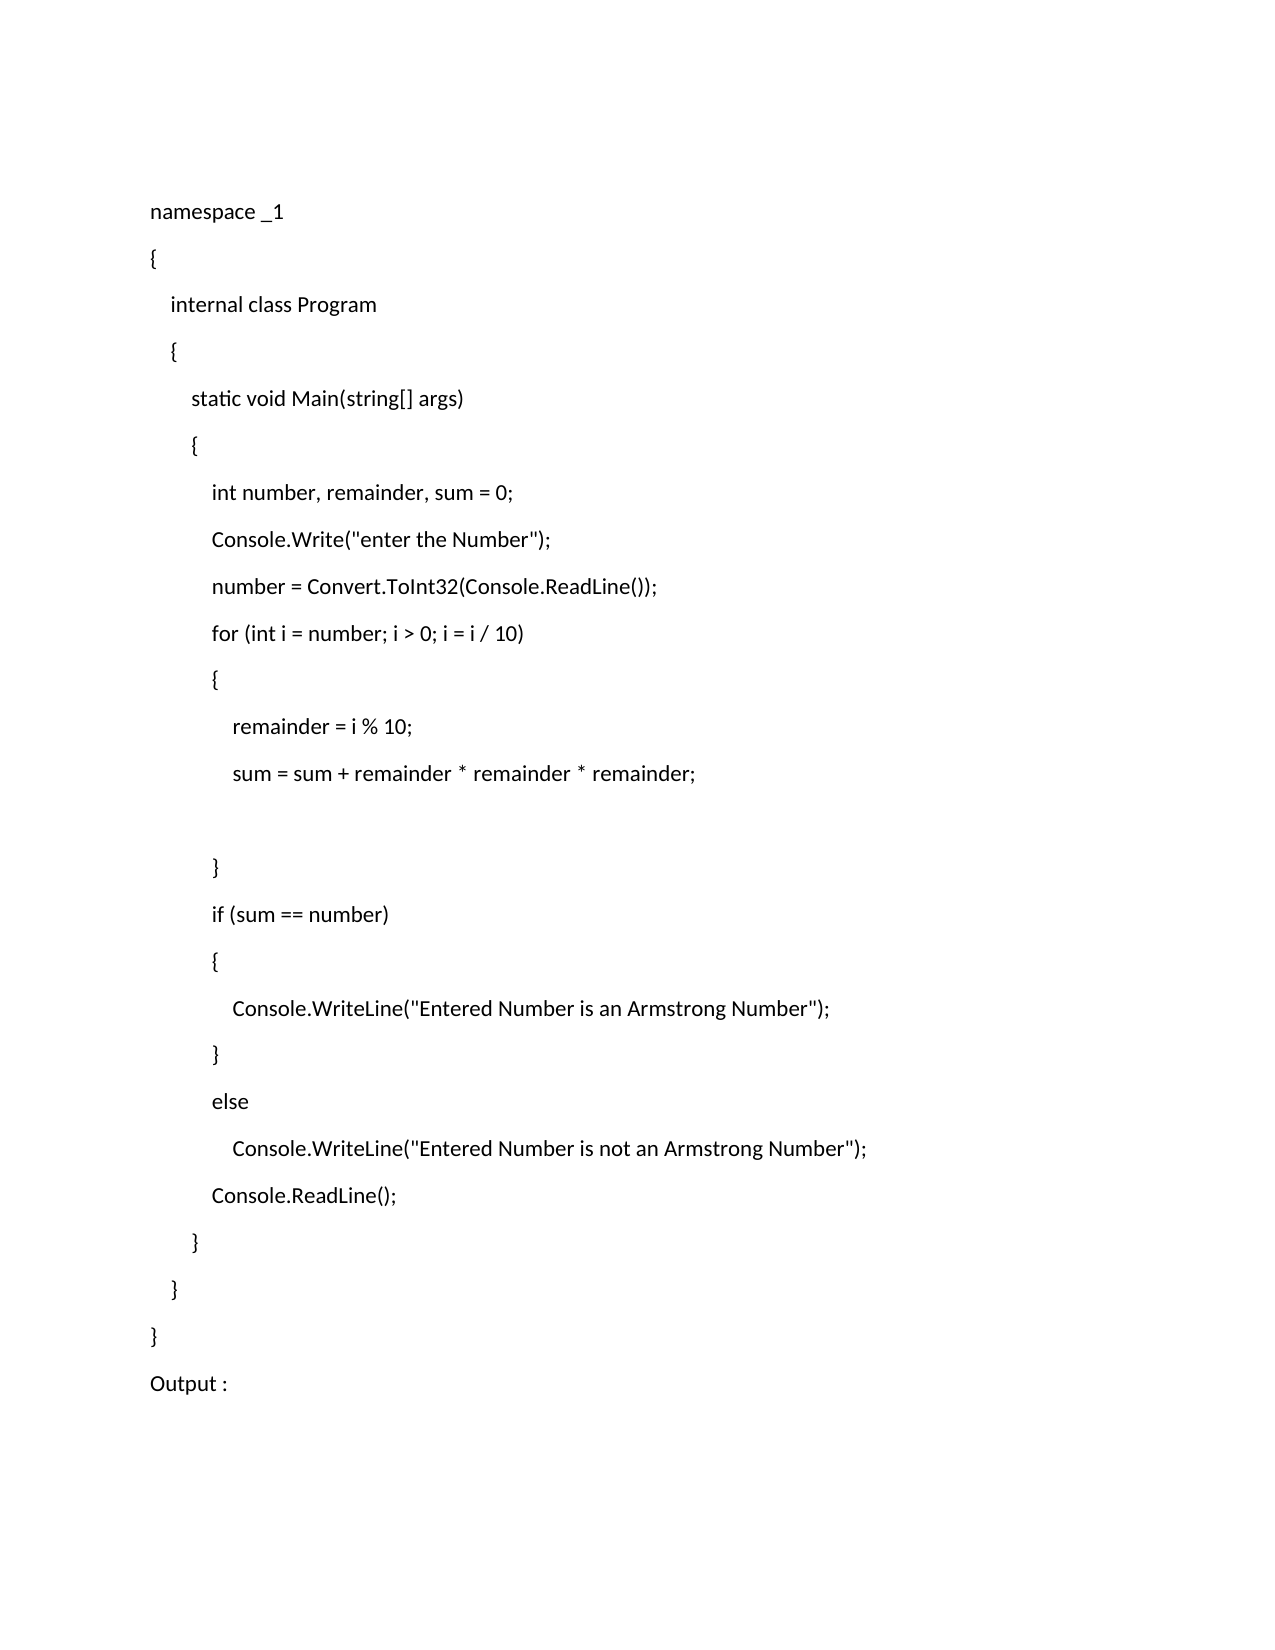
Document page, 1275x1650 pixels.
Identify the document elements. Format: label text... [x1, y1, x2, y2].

text { [150, 666, 1125, 694]
text { [150, 431, 1125, 459]
text static void Main(string[] args) [150, 384, 1125, 412]
text Output : [150, 1369, 1125, 1397]
text else [150, 1087, 1125, 1116]
text Console.WriteLine("Entered Number is an Armstrong Number"); [150, 994, 1125, 1022]
text } [150, 1322, 1125, 1350]
text Console.Write("enter the Number"); [150, 525, 1125, 553]
text { [150, 947, 1125, 975]
text Console.ReadLine(); [150, 1181, 1125, 1209]
text namespace _1 [150, 197, 1125, 225]
text } [150, 1275, 1125, 1303]
text } [150, 853, 1125, 881]
text remainder = i % 10; [150, 712, 1125, 741]
text int number, remainder, sum = 0; [150, 478, 1125, 506]
text Console.WriteLine("Entered Number is not an Armstrong Number"); [150, 1134, 1125, 1162]
text } [150, 1041, 1125, 1069]
text internal class Program [150, 291, 1125, 319]
text sum = sum + remainder * remainder * remainder; [150, 759, 1125, 787]
text number = Convert.ToInt32(Console.ReadLine()); [150, 572, 1125, 600]
text if (sum == number) [150, 900, 1125, 928]
text { [150, 244, 1125, 272]
text } [150, 1228, 1125, 1256]
text for (int i = number; i > 0; i = i / 10) [150, 619, 1125, 647]
text { [150, 337, 1125, 366]
